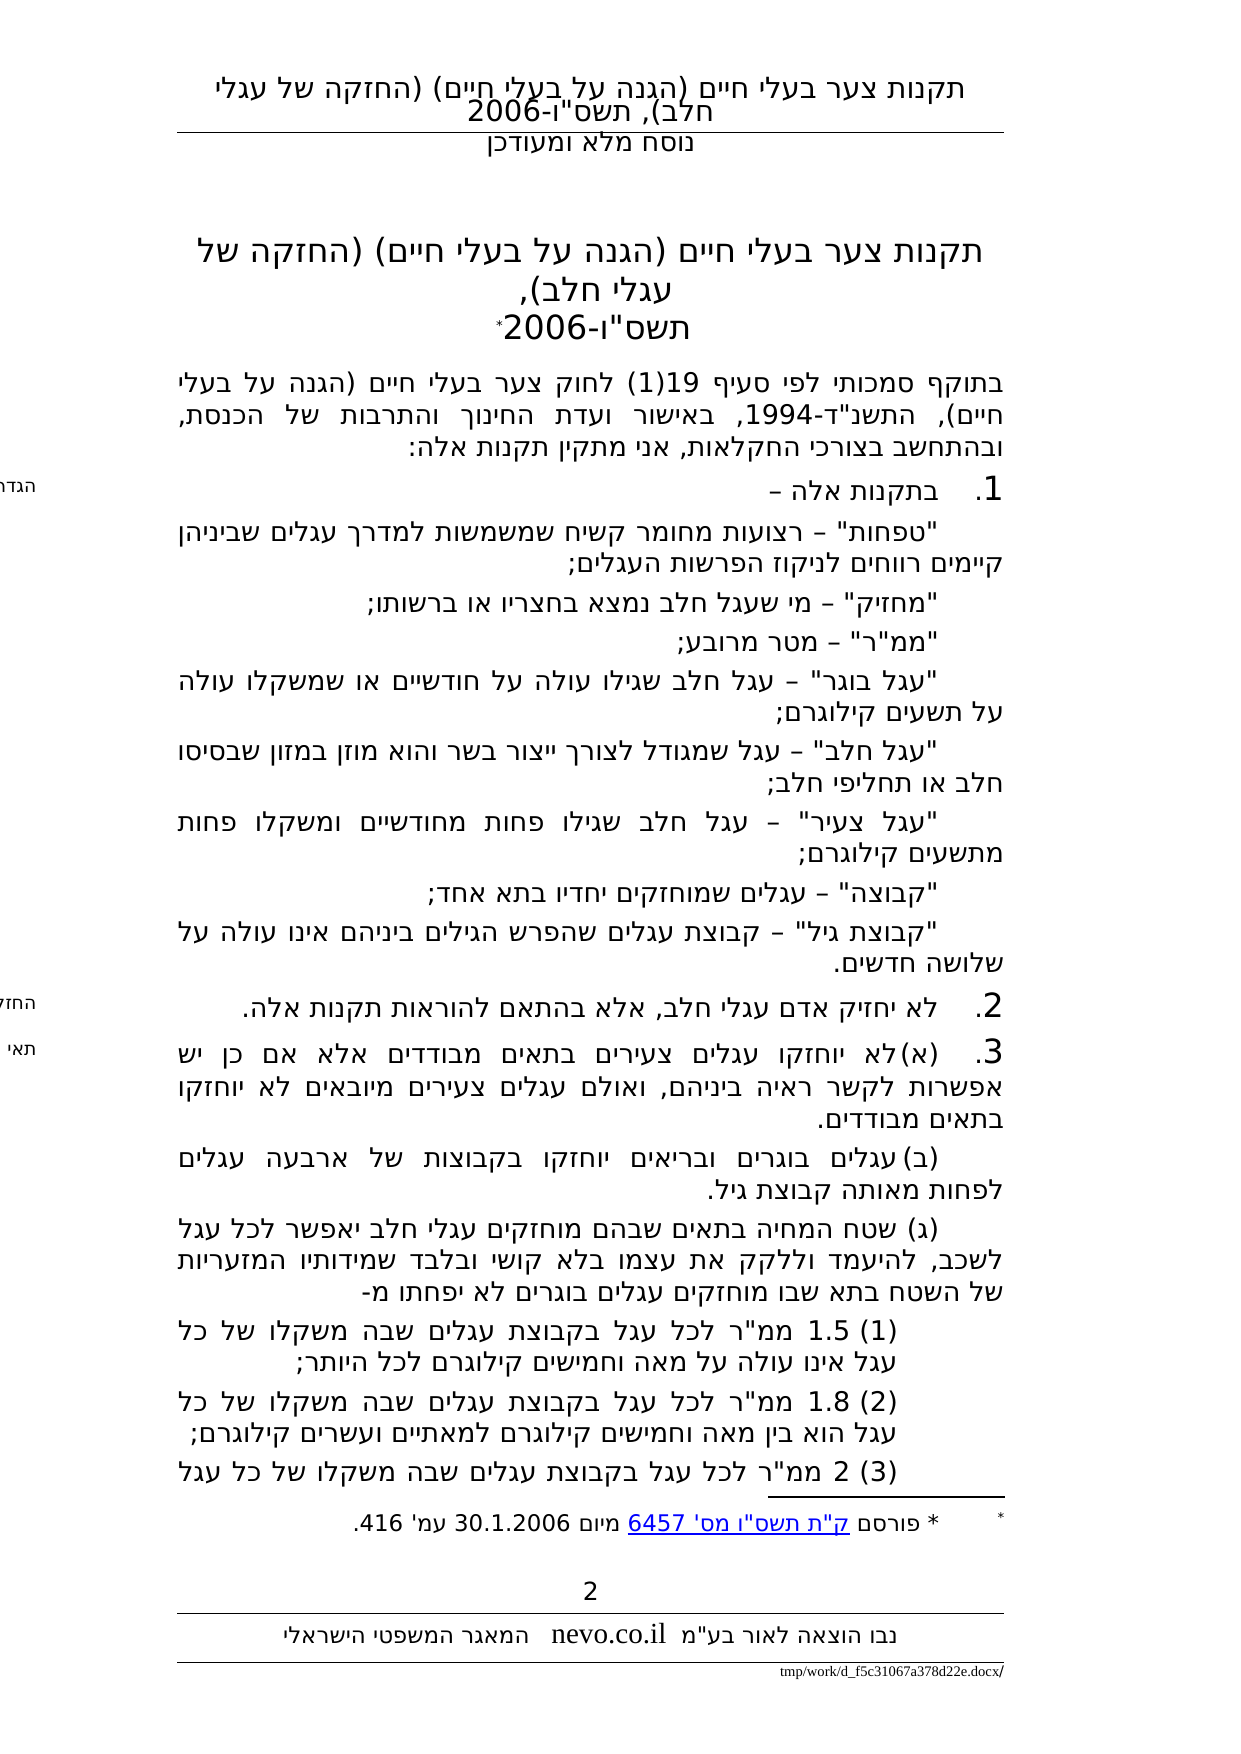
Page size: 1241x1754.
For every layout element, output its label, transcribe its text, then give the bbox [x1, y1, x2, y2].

text "עגל צעיר" – עגל חלב שגילו פחות מחודשיים ומשקלו פחות מתשעים קילוגרם; [177, 806, 1004, 869]
text "מחזיק" – מי שעגל חלב נמצא בחצריו או ברשותו; [177, 587, 1004, 618]
text (2) 1.8 ממ"ר לכל עגל בקבוצת עגלים שבה משקלו של כל עגל הוא בין מאה וחמישים קילוגרם למאתיים ועשרים קילוגרם; [177, 1386, 898, 1449]
text "עגל חלב" – עגל שמגודל לצורך ייצור בשר והוא מוזן במזון שבסיסו חלב או תחליפי חלב; [177, 736, 1004, 799]
text "ממ"ר" – מטר מרובע; [177, 626, 1004, 657]
text (ג) שטח המחיה בתאים שבהם מוחזקים עגלי חלב יאפשר לכל עגל לשכב, להיעמד וללקק את עצמו בלא קושי ובלבד שמידותיו המזעריות של השטח בתא שבו מוחזקים עגלים בוגרים לא יפחתו מ- [177, 1213, 1004, 1308]
text "קבוצת גיל" – קבוצת עגלים שהפרש הגילים ביניהם אינו עולה על שלושה חדשים. [177, 916, 1004, 979]
text "טפחות" – רצועות מחומר קשיח שמשמשות למדרך עגלים שביניהן קיימים רווחים לניקוז הפרשות העגלים; [177, 516, 1004, 579]
text תקנות צער בעלי חיים (הגנה על בעלי חיים) (החזקה של עגלי חלב), תשס"ו-2006* [177, 231, 1004, 348]
text 1. בתקנות אלה – [177, 470, 1004, 509]
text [177, 1456, 898, 1488]
text "קבוצה" – עגלים שמוחזקים יחדיו בתא אחד; [177, 877, 1004, 908]
text 3. (א) לא יוחזקו עגלים צעירים בתאים מבודדים אלא אם כן יש אפשרות לקשר ראיה ביניהם, ואולם עגלים צעירים מיובאים לא יוחזקו בתאים מבודדים. [177, 1033, 1004, 1135]
text "עגל בוגר" – עגל חלב שגילו עולה על חודשיים או שמשקלו עולה על תשעים קילוגרם; [177, 665, 1004, 728]
text 2. לא יחזיק אדם עגלי חלב, אלא בהתאם להוראות תקנות אלה. [177, 987, 1004, 1025]
text (1) 1.5 ממ"ר לכל עגל בקבוצת עגלים שבה משקלו של כל עגל אינו עולה על מאה וחמישים קילוגרם לכל היותר; [177, 1315, 898, 1378]
text (ב) עגלים בוגרים ובריאים יוחזקו בקבוצות של ארבעה עגלים לפחות מאותה קבוצת גיל. [177, 1142, 1004, 1206]
text בתוקף סמכותי לפי סעיף 19(1) לחוק צער בעלי חיים (הגנה על בעלי חיים), התשנ"ד-1994, באישור ועדת החינוך והתרבות של הכנסת, ובהתחשב בצורכי החקלאות, אני מתקין תקנות אלה: [177, 368, 1004, 462]
